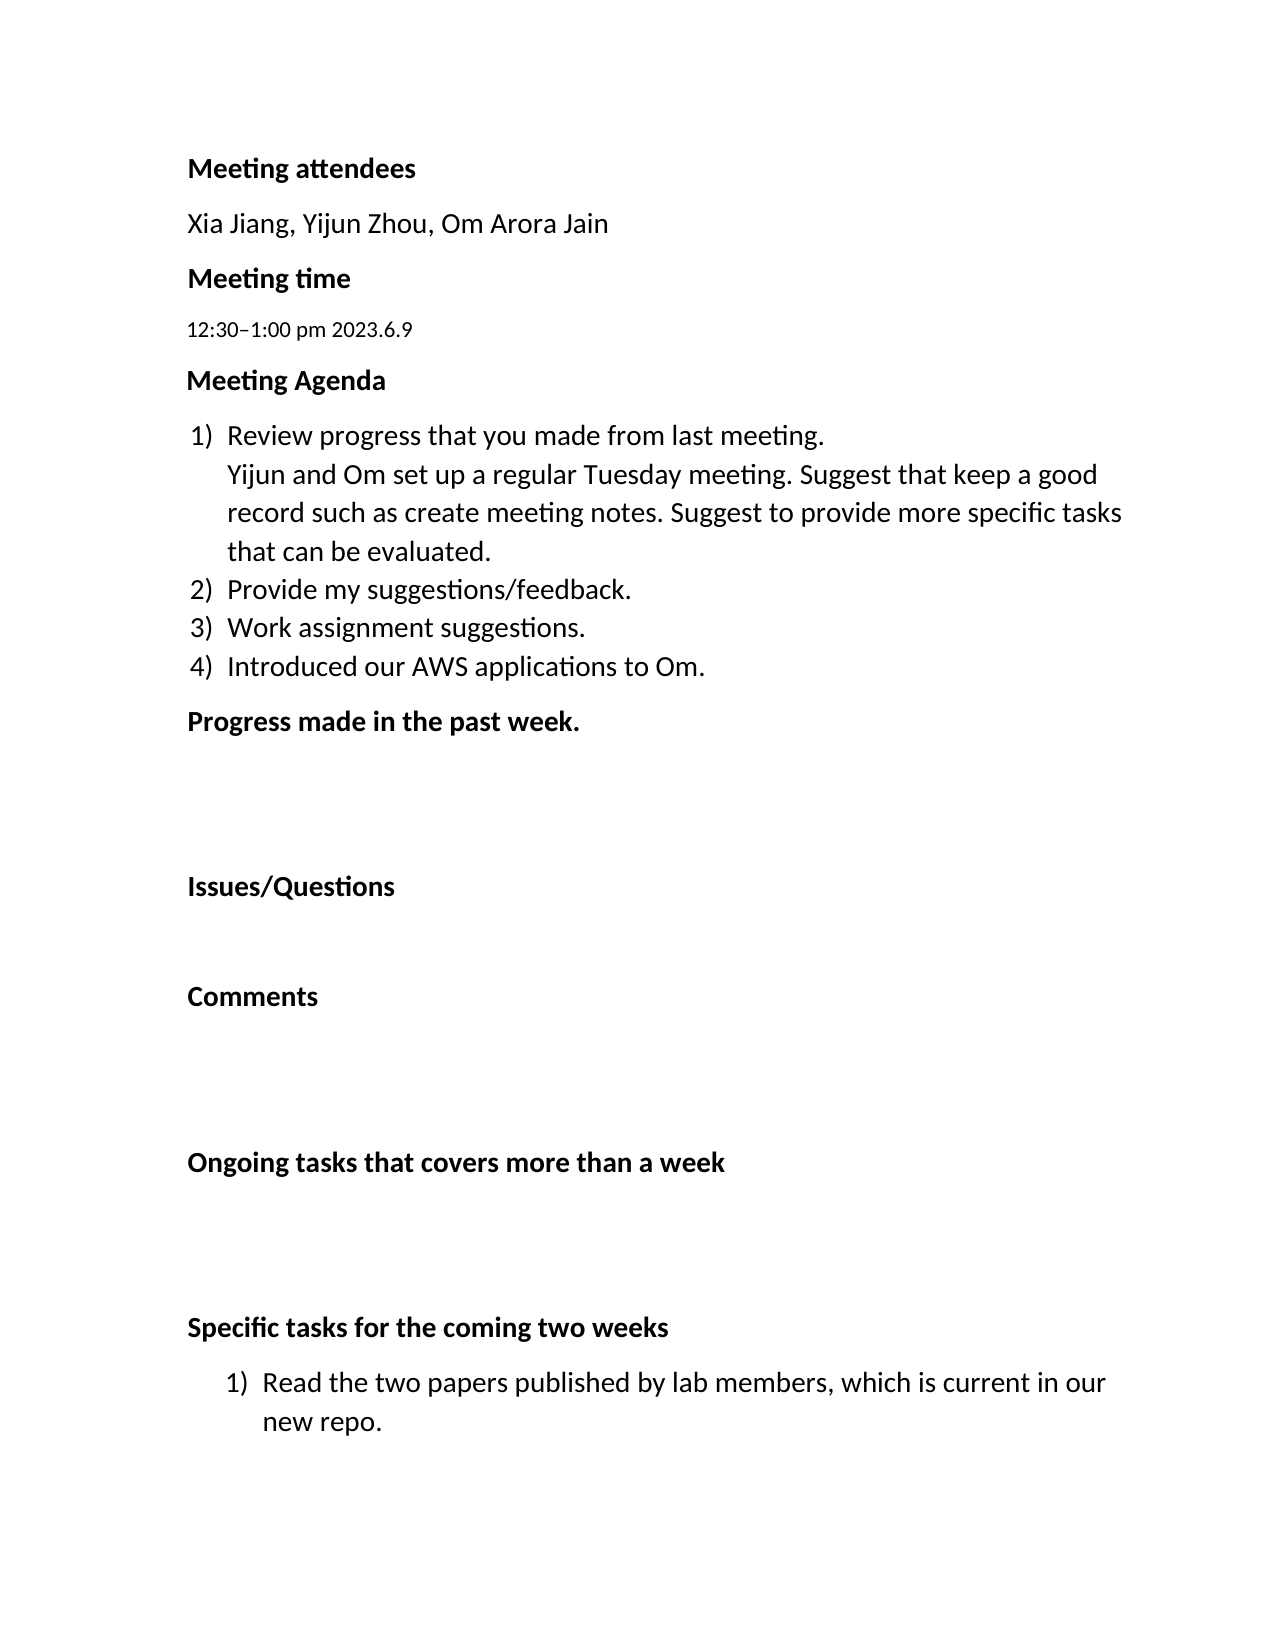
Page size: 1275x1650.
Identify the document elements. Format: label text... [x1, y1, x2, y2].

list Yijun and Om set up a regular Tuesday meeting. Suggest that keep a good record such as create meeting notes. Suggest to provide more specific tasks that can be evaluated. [227, 456, 1125, 568]
list Read the two papers published by lab members, which is current in our new repo. [225, 1364, 1125, 1438]
text Meeting attendees [150, 150, 1125, 186]
list Introduced our AWS applications to Om. [189, 648, 1125, 683]
text 12:30–1:00 pm 2023.6.9 [150, 315, 1125, 343]
text Meeting time [150, 260, 1125, 296]
text Ongoing tasks that covers more than a week [187, 1144, 1125, 1179]
text Comments [187, 978, 1125, 1014]
text Meeting Agenda [150, 362, 1125, 398]
list Review progress that you made from last meeting. [189, 417, 1125, 453]
text Progress made in the past week. [187, 703, 1125, 739]
text Issues/Questions [187, 868, 1125, 904]
text Xia Jiang, Yijun Zhou, Om Arora Jain [150, 205, 1125, 241]
text Specific tasks for the coming two weeks [187, 1309, 1125, 1345]
list Provide my suggestions/feedback. [189, 571, 1125, 607]
list Work assignment suggestions. [189, 609, 1125, 645]
